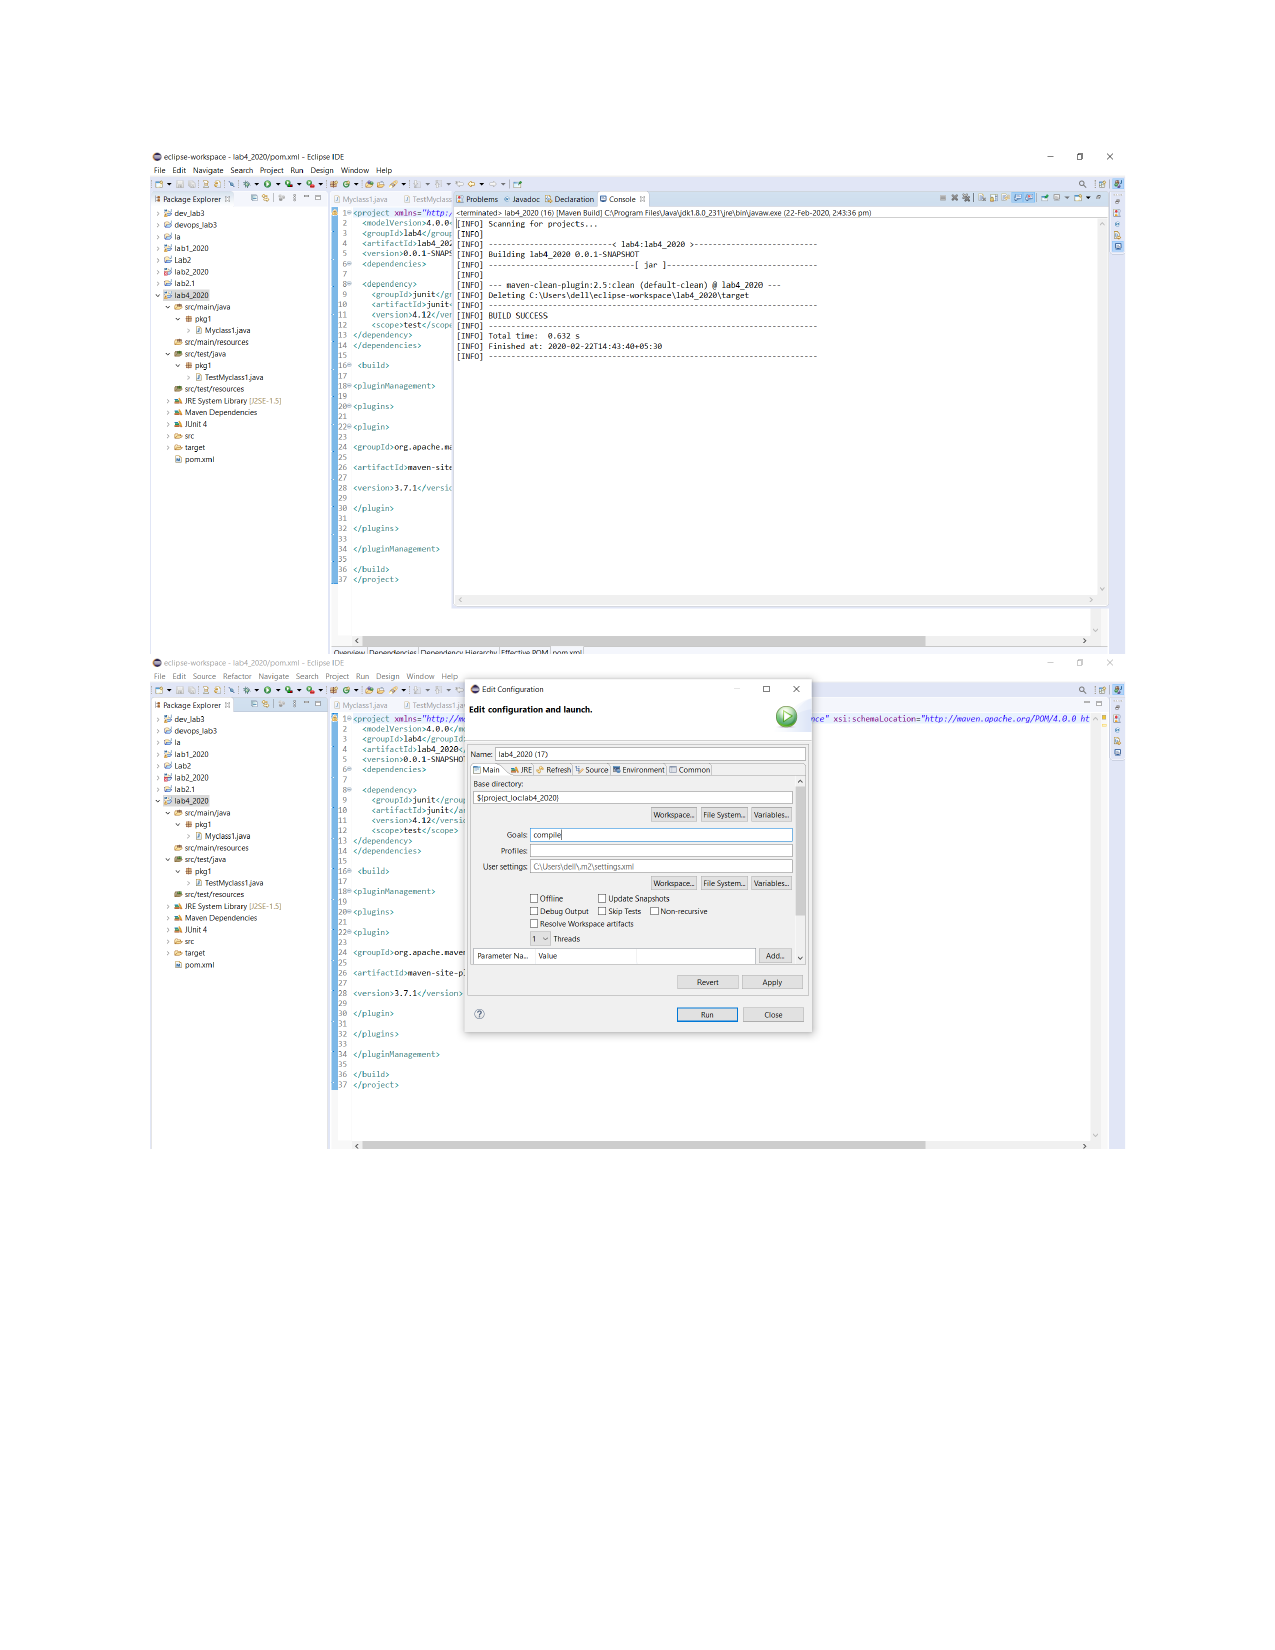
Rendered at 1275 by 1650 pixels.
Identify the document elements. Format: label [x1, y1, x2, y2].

picture [150, 150, 1125, 654]
picture [150, 655, 1125, 1149]
